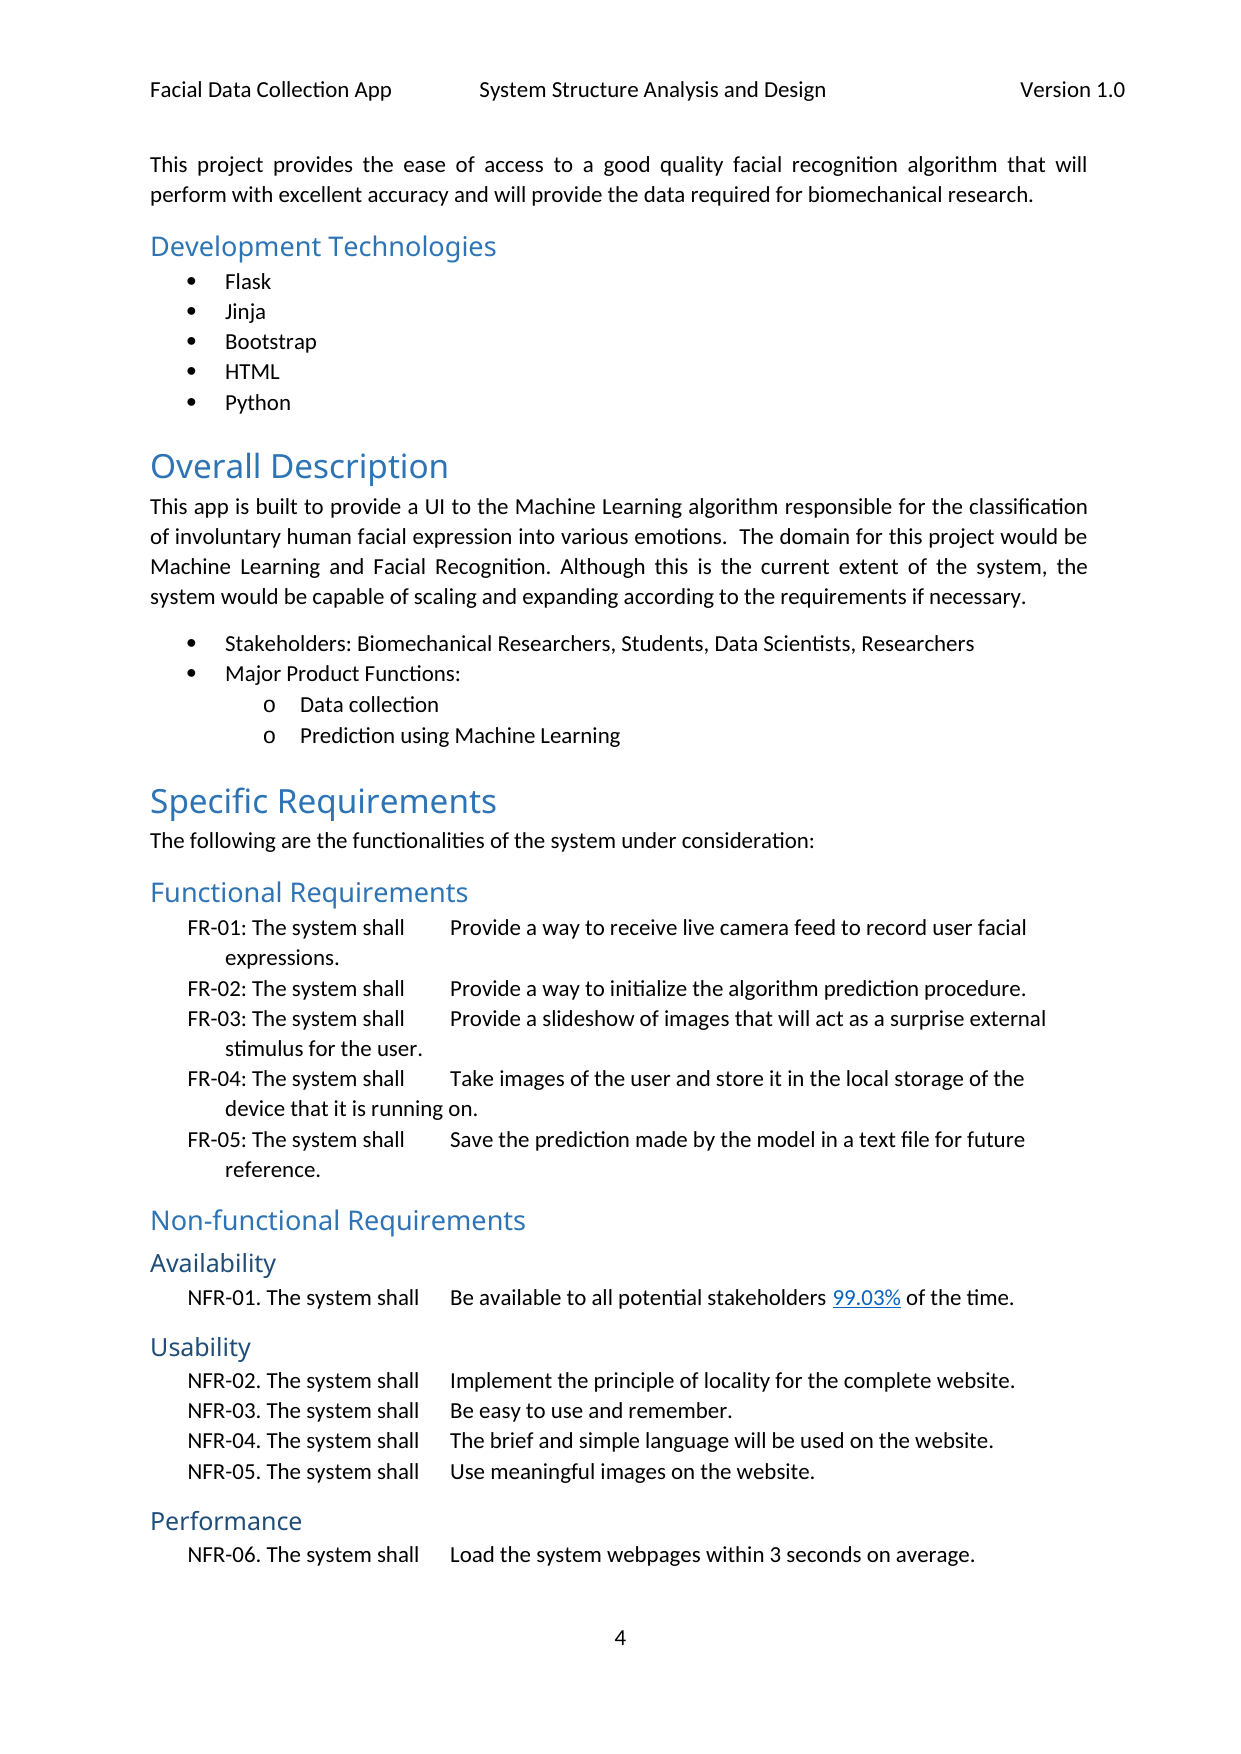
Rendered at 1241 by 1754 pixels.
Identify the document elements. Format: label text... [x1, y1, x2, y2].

list Take images of the user and store it in the local storage of the device that it is running on. [187, 1064, 1090, 1123]
list Data collection [262, 690, 1090, 719]
list HTML [187, 357, 1090, 386]
list Provide a way to initialize the algorithm prediction procedure. [187, 974, 1090, 1002]
list Bootstrap [187, 327, 1090, 355]
list The brief and simple language will be used on the website. [187, 1427, 1090, 1455]
text This app is built to provide a UI to the Machine Learning algorithm responsible for the classification of involuntary human facial expression into various emotions. The domain for this project would be Machine Learning and Facial Recognition. Although this is the current extent of the system, the system would be capable of scaling and expanding according to the requirements if necessary. [150, 492, 1090, 611]
list Be easy to use and remember. [187, 1396, 1090, 1424]
list Load the system webpages within 3 seconds on average. [187, 1541, 1090, 1568]
list Provide a slideshow of images that will act as a surprise external stimulus for the user. [187, 1004, 1090, 1062]
list Provide a way to receive live camera feed to record user facial expressions. [187, 913, 1090, 972]
subtitle Non-functional Requirements [150, 1202, 1090, 1239]
subtitle Usability [150, 1329, 1090, 1363]
list Python [187, 388, 1090, 416]
subtitle Development Technologies [150, 227, 1090, 264]
text This project provides the ease of access to a good quality facial recognition algorithm that will perform with excellent accuracy and will provide the data required for biomechanical research. [150, 150, 1090, 208]
list Save the prediction made by the model in a text file for future reference. [187, 1125, 1090, 1183]
list Implement the principle of locality for the complete website. [187, 1366, 1090, 1394]
subtitle Functional Requirements [150, 873, 1090, 910]
subtitle Overall Description [150, 443, 1090, 488]
subtitle Specific Requirements [150, 778, 1090, 823]
subtitle Availability [150, 1246, 1090, 1280]
list Prediction using Machine Learning [262, 721, 1090, 750]
subtitle Performance [150, 1504, 1090, 1538]
list Flask [187, 267, 1090, 295]
list Jinja [187, 297, 1090, 325]
list Major Product Functions: [187, 659, 1090, 688]
list Use meaningful images on the website. [187, 1457, 1090, 1485]
list Stakeholders: Biomechanical Researchers, Students, Data Scientists, Researchers [187, 629, 1090, 657]
text The following are the functionalities of the system under consideration: [150, 827, 1090, 855]
list Be available to all potential stakeholders 99.03% of the time. [187, 1283, 1090, 1311]
